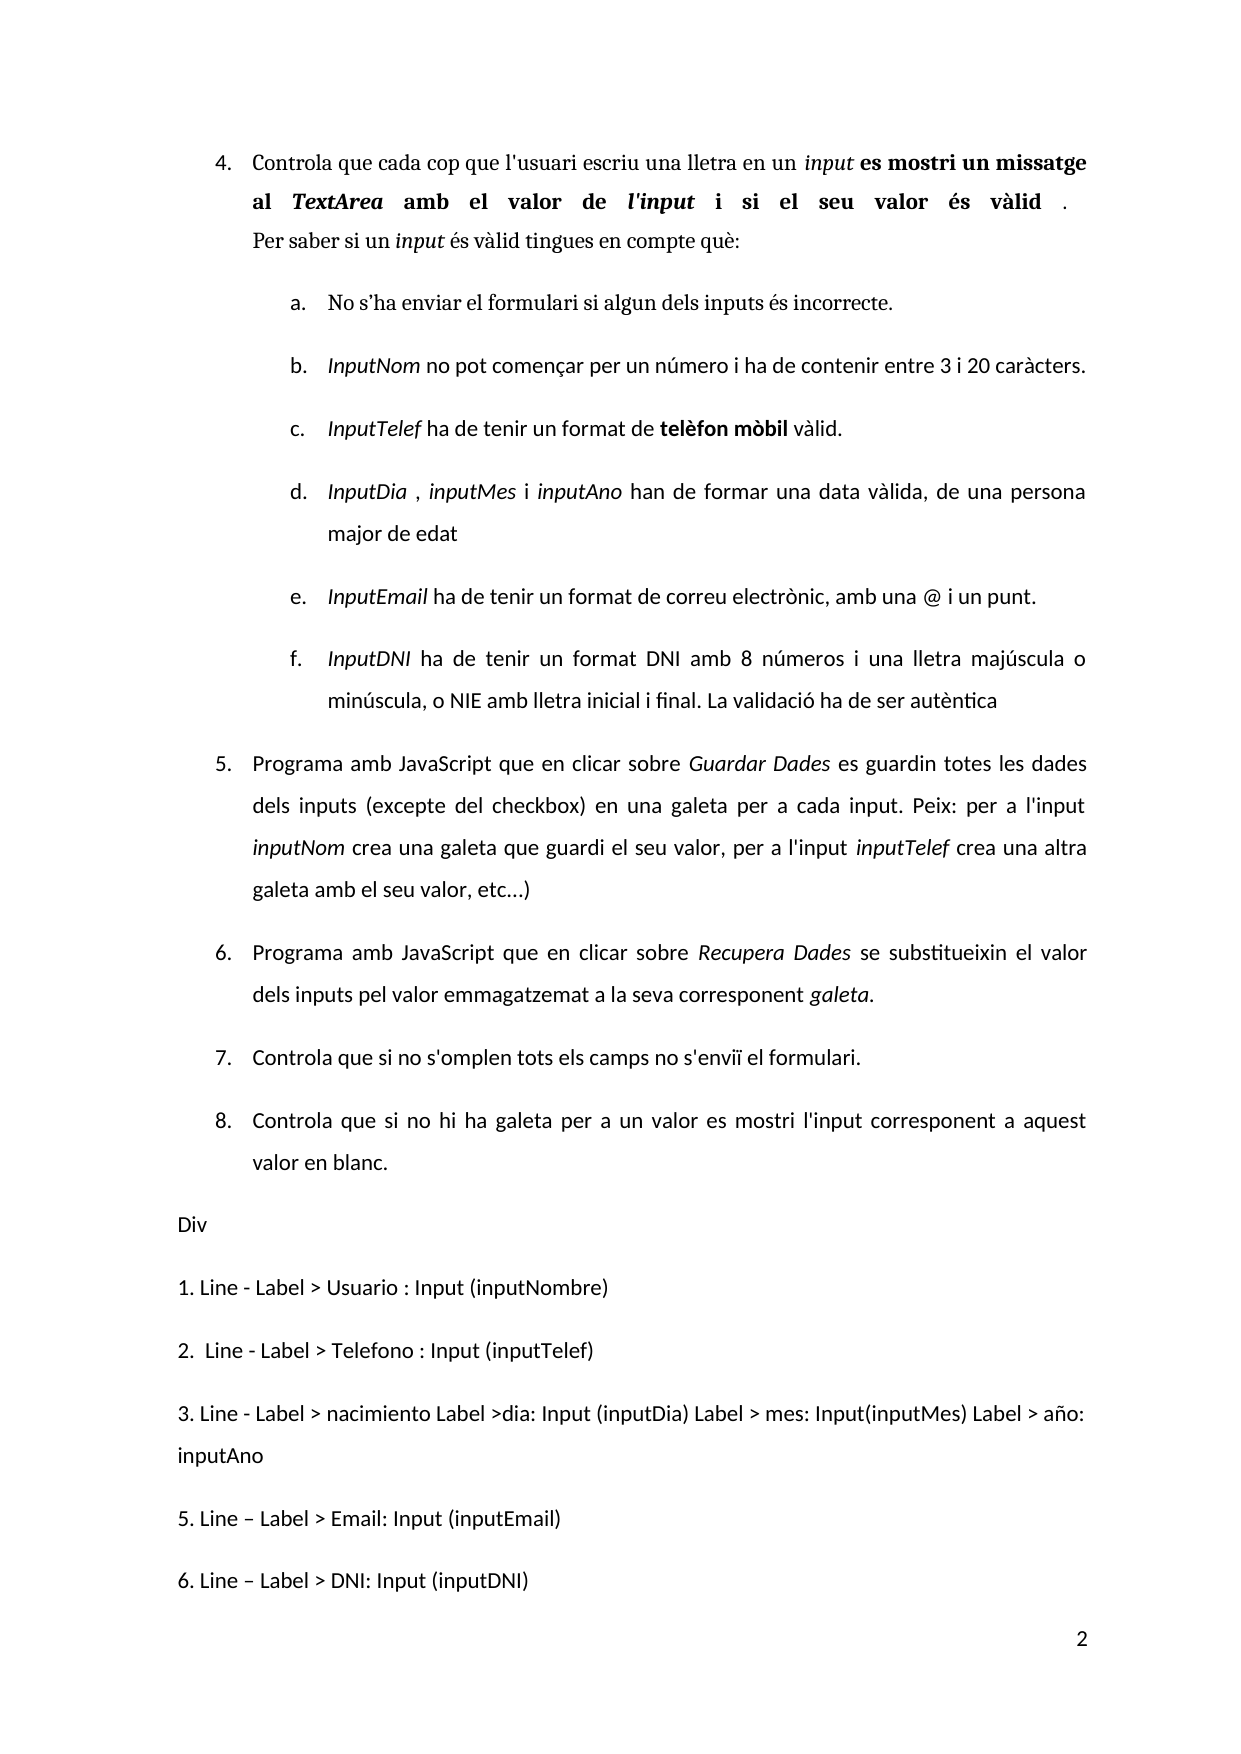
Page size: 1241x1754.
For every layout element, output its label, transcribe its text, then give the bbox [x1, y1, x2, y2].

list InputNom no pot començar per un número i ha de contenir entre 3 i 20 caràcters. [290, 351, 1087, 379]
list InputDia , inputMes i inputAno han de formar una data vàlida, de una persona major de edat [290, 477, 1087, 547]
list InputDNI ha de tenir un format DNI amb 8 números i una lletra majúscula o minúscula, o NIE amb lletra inicial i final. La validació ha de ser autèntica [290, 644, 1087, 714]
text 5. Line – Label > Email: Input (inputEmail) [177, 1504, 1087, 1532]
text 2. Line - Label > Telefono : Input (inputTelef) [177, 1336, 1087, 1364]
list Controla que cada cop que l'usuari escriu una lletra en un input es mostri un missatge al TextArea amb el valor de l'input i si el seu valor és vàlid . Per saber si un input és vàlid tingues en compte què: [215, 148, 1087, 254]
list Programa amb JavaScript que en clicar sobre Guardar Dades es guardin totes les dades dels inputs (excepte del checkbox) en una galeta per a cada input. Peix: per a l'input inputNom crea una galeta que guardi el seu valor, per a l'input inputTelef crea una altra galeta amb el seu valor, etc...) [215, 749, 1087, 903]
list No s’ha enviar el formulari si algun dels inputs és incorrecte. [290, 288, 1087, 317]
text 1. Line - Label > Usuario : Input (inputNombre) [177, 1273, 1087, 1301]
list InputTelef ha de tenir un format de telèfon mòbil vàlid. [290, 414, 1087, 442]
list InputEmail ha de tenir un format de correu electrònic, amb una @ i un punt. [290, 582, 1087, 610]
text 3. Line - Label > nacimiento Label >dia: Input (inputDia) Label > mes: Input(inputMes) Label > año: inputAno [177, 1399, 1087, 1469]
list Programa amb JavaScript que en clicar sobre Recupera Dades se substitueixin el valor dels inputs pel valor emmagatzemat a la seva corresponent galeta. [215, 938, 1087, 1008]
list Controla que si no hi ha galeta per a un valor es mostri l'input corresponent a aquest valor en blanc. [215, 1106, 1087, 1176]
list Controla que si no s'omplen tots els camps no s'enviï el formulari. [215, 1043, 1087, 1071]
text Div [177, 1211, 1087, 1238]
text 6. Line – Label > DNI: Input (inputDNI) [177, 1567, 1087, 1594]
